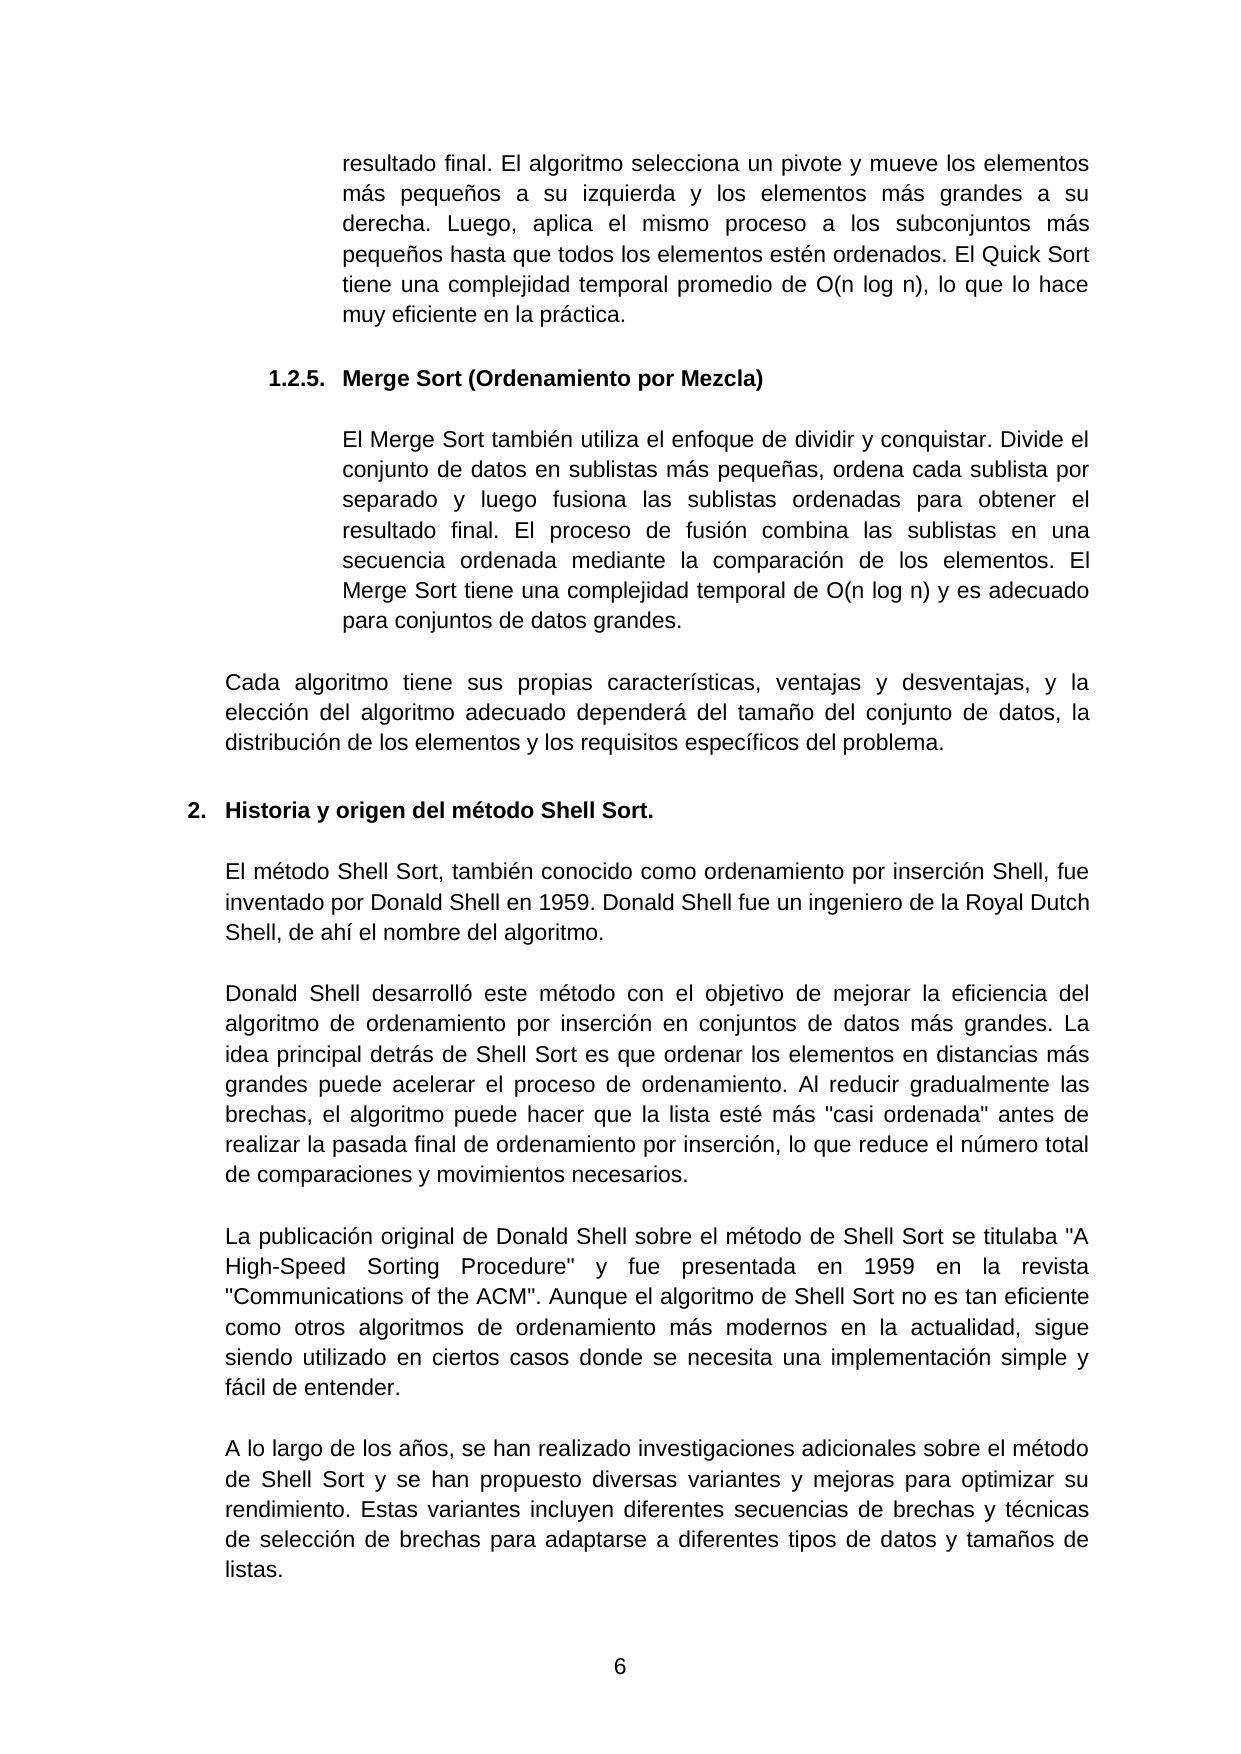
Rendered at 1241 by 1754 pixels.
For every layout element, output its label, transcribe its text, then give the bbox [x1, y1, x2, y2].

subtitle Historia y origen del método Shell Sort. [187, 797, 1090, 823]
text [342, 150, 1090, 327]
text La publicación original de Donald Shell sobre el método de Shell Sort se titulaba "A High-Speed Sorting Procedure" y fue presentada en 1959 en la revista "Communications of the ACM". Aunque el algoritmo de Shell Sort no es tan eficiente como otros algoritmos de ordenamiento más modernos en la actualidad, sigue siendo utilizado en ciertos casos donde se necesita una implementación simple y fácil de entender. [225, 1223, 1090, 1400]
subtitle Merge Sort (Ordenamiento por Mezcla) [268, 364, 1090, 391]
text A lo largo de los años, se han realizado investigaciones adicionales sobre el método de Shell Sort y se han propuesto diversas variantes y mejoras para optimizar su rendimiento. Estas variantes incluyen diferentes secuencias de brechas y técnicas de selección de brechas para adaptarse a diferentes tipos de datos y tamaños de listas. [225, 1435, 1090, 1583]
text El Merge Sort también utiliza el enfoque de dividir y conquistar. Divide el conjunto de datos en sublistas más pequeñas, ordena cada sublista por separado y luego fusiona las sublistas ordenadas para obtener el resultado final. El proceso de fusión combina las sublistas en una secuencia ordenada mediante la comparación de los elementos. El Merge Sort tiene una complejidad temporal de O(n log n) y es adecuado para conjuntos de datos grandes. [342, 426, 1090, 634]
text El método Shell Sort, también conocido como ordenamiento por inserción Shell, fue inventado por Donald Shell en 1959. Donald Shell fue un ingeniero de la Royal Dutch Shell, de ahí el nombre del algoritmo. [225, 858, 1090, 945]
text Donald Shell desarrolló este método con el objetivo de mejorar la eficiencia del algoritmo de ordenamiento por inserción en conjuntos de datos más grandes. La idea principal detrás de Shell Sort es que ordenar los elementos en distancias más grandes puede acelerar el proceso de ordenamiento. Al reducir gradualmente las brechas, el algoritmo puede hacer que la lista esté más "casi ordenada" antes de realizar la pasada final de ordenamiento por inserción, lo que reduce el número total de comparaciones y movimientos necesarios. [225, 980, 1090, 1188]
text Cada algoritmo tiene sus propias características, ventajas y desventajas, y la elección del algoritmo adecuado dependerá del tamaño del conjunto de datos, la distribución de los elementos y los requisitos específicos del problema. [225, 669, 1090, 756]
